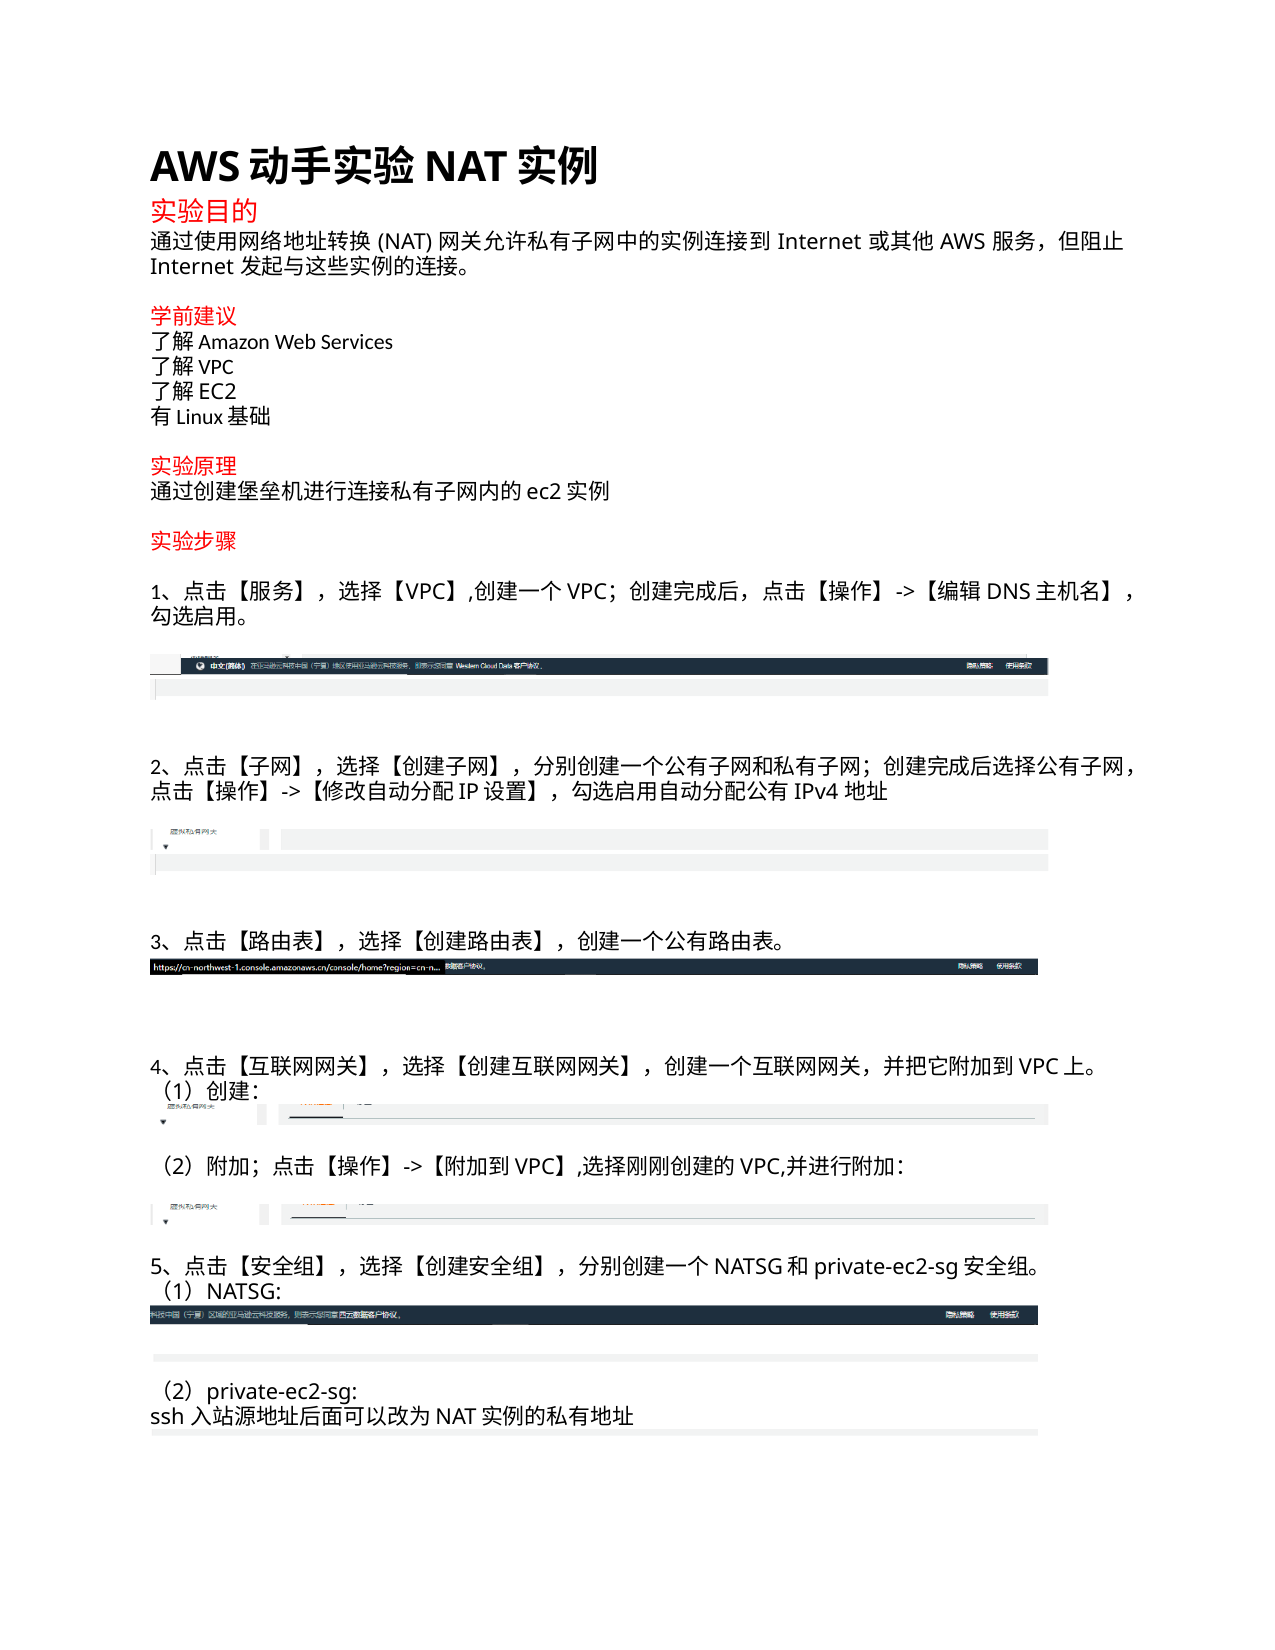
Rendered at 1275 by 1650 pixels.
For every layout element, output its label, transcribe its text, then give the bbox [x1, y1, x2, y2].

text 实验步骤 [150, 529, 1125, 554]
text 5、点击【安全组】，选择【创建安全组】，分别创建一个NATSG和private-ec2-sg安全组。 [150, 1254, 1125, 1279]
text AWS动手实验NAT实例 [150, 150, 1125, 189]
text 3、点击【路由表】，选择【创建路由表】，创建一个公有路由表。 [150, 929, 1125, 954]
text （1）创建： [150, 1079, 1125, 1104]
text 有Linux基础 [150, 404, 1125, 429]
text 通过创建堡垒机进行连接私有子网内的ec2实例 [150, 479, 1125, 504]
text 2、点击【子网】，选择【创建子网】，分别创建一个公有子网和私有子网；创建完成后选择公有子网，点击【操作】->【修改自动分配IP设置】，勾选启用自动分配公有IPv4 地址 [150, 754, 1125, 804]
text 学前建议 [150, 304, 1125, 329]
text 1、点击【服务】，选择【VPC】,创建一个VPC；创建完成后，点击【操作】->【编辑DNS主机名】，勾选启用。 [150, 579, 1125, 629]
text 了解Amazon Web Services [150, 329, 1125, 354]
text （1）NATSG: [150, 1279, 1125, 1304]
text 实验目的 [150, 189, 1125, 229]
text 了解VPC [150, 354, 1125, 379]
text 了解EC2 [150, 379, 1125, 404]
text 实验原理 [150, 454, 1125, 479]
text 通过使用网络地址转换 (NAT) 网关允许私有子网中的实例连接到 Internet 或其他 AWS 服务，但阻止 Internet 发起与这些实例的连接。 [150, 229, 1125, 279]
text （2）private-ec2-sg: [150, 1379, 1125, 1404]
text （2）附加；点击【操作】->【附加到VPC】,选择刚刚创建的VPC,并进行附加： [150, 1154, 1125, 1179]
text 4、点击【互联网网关】，选择【创建互联网网关】，创建一个互联网网关，并把它附加到VPC上。 [150, 1054, 1125, 1079]
text ssh 入站源地址后面可以改为NAT实例的私有地址 [150, 1404, 1125, 1429]
